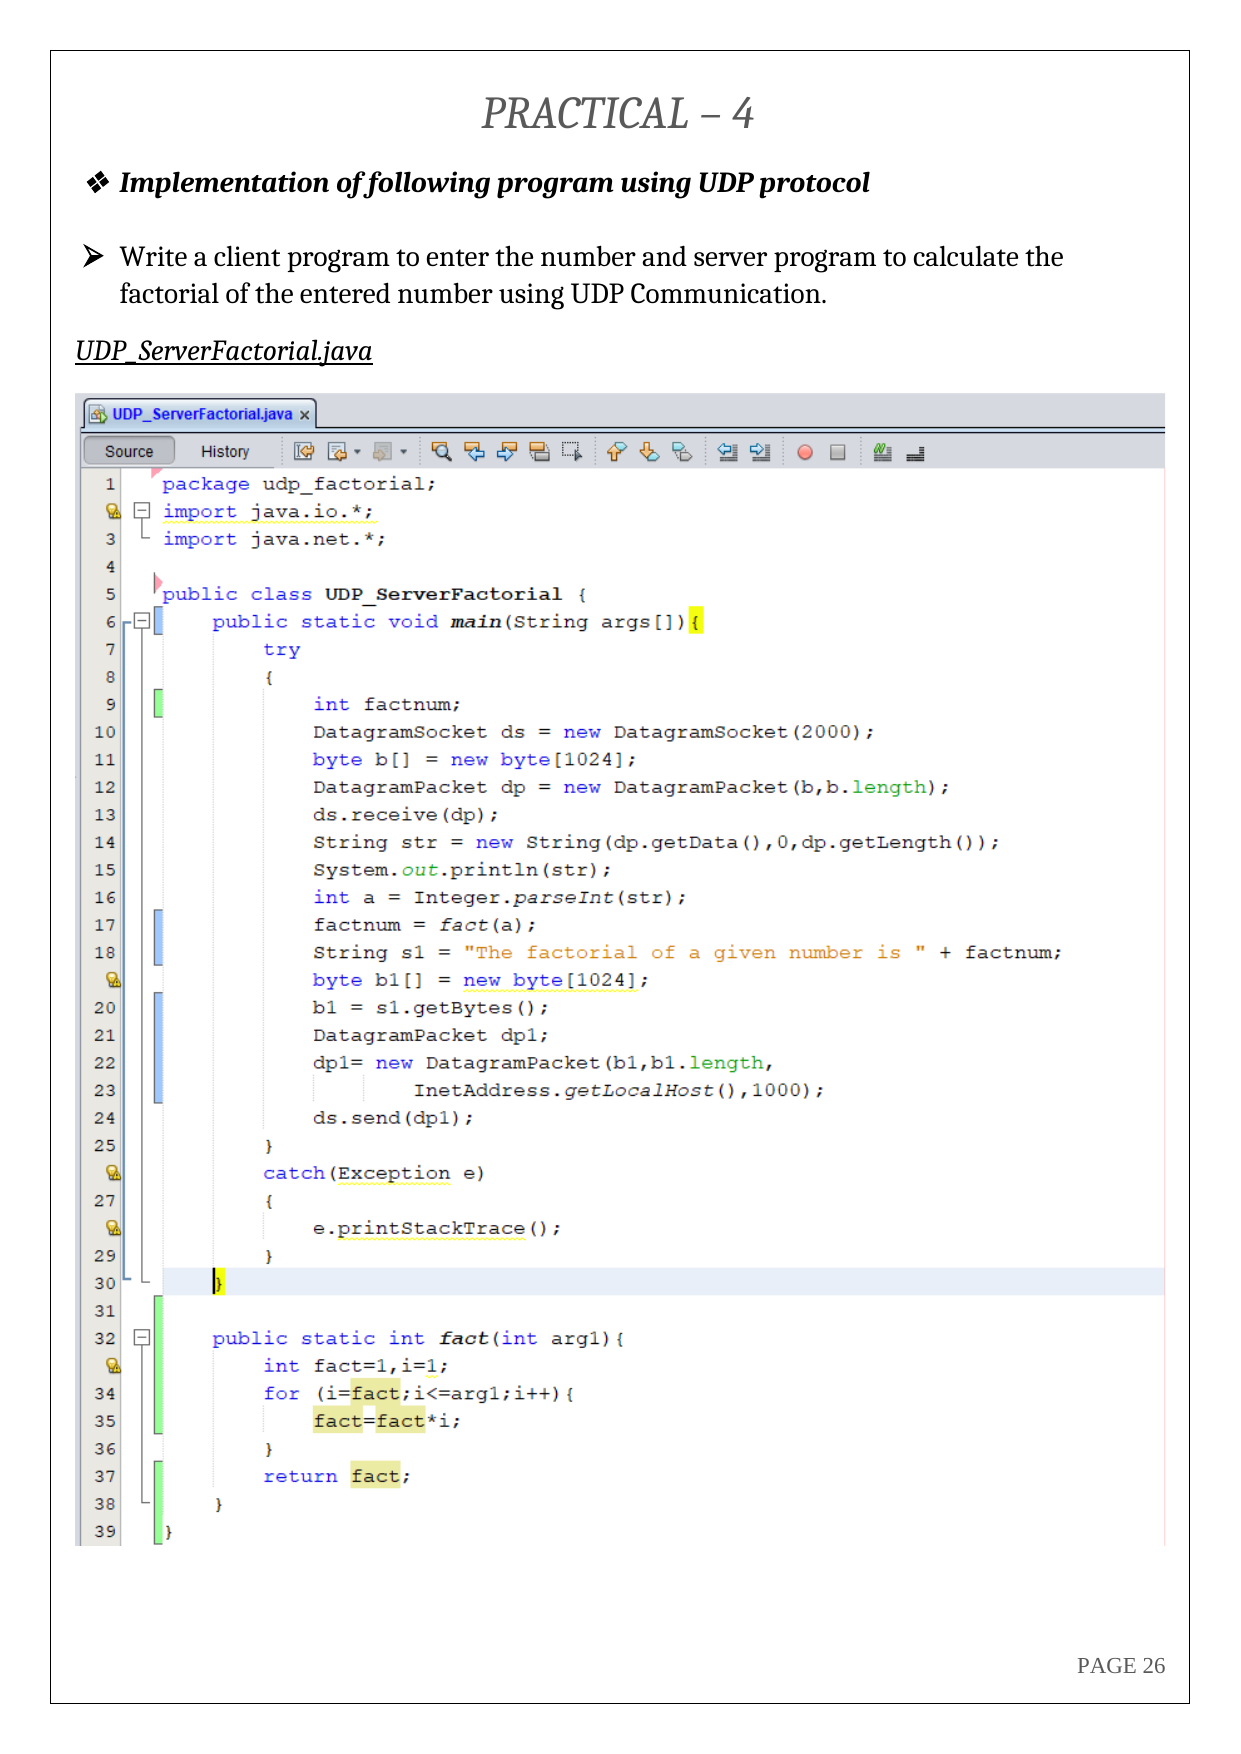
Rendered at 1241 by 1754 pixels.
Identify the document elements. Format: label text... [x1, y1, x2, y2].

list Write a client program to enter the number and server program to calculate the factorial of the entered number using UDP Communication. [82, 240, 1165, 310]
picture [75, 392, 1166, 1546]
text PRACTICAL – 4 [75, 87, 1165, 140]
list Implementation of following program using UDP protocol [82, 166, 1165, 200]
text UDP_ServerFactorial.java [75, 334, 1165, 368]
